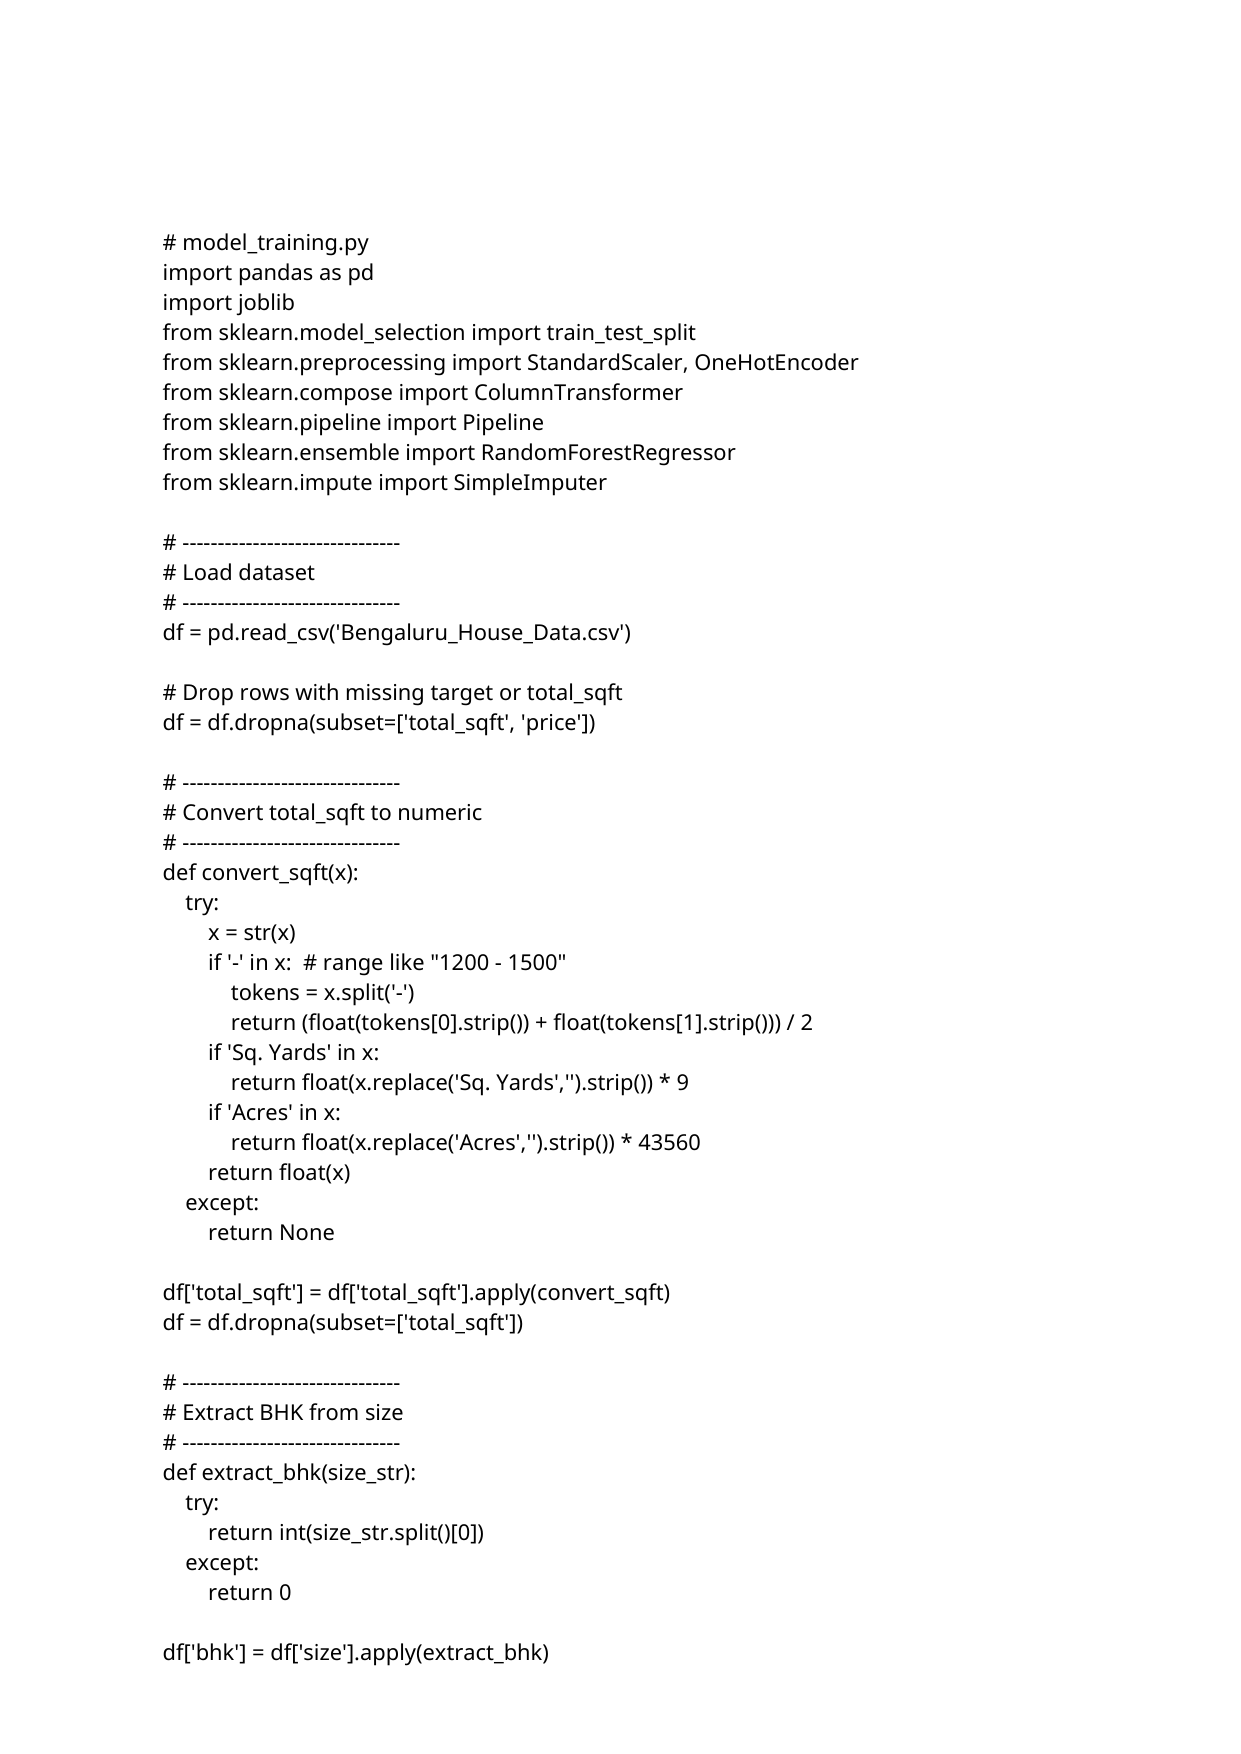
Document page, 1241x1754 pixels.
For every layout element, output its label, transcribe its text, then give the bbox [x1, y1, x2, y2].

text from sklearn.compose import ColumnTransformer [162, 377, 1093, 406]
text def extract_bhk(size_str): [162, 1457, 1093, 1486]
text df['bhk'] = df['size'].apply(extract_bhk) [162, 1637, 1093, 1666]
text try: [162, 1487, 1093, 1516]
text from sklearn.model_selection import train_test_split [162, 317, 1093, 346]
text # ------------------------------- [162, 527, 1093, 556]
text x = str(x) [162, 917, 1093, 946]
text # ------------------------------- [162, 827, 1093, 856]
text from sklearn.ensemble import RandomForestRegressor [162, 437, 1093, 466]
text return float(x.replace('Sq. Yards','').strip()) * 9 [162, 1067, 1093, 1096]
text if '-' in x: # range like "1200 - 1500" [162, 947, 1093, 976]
text from sklearn.impute import SimpleImputer [162, 467, 1093, 496]
text # Drop rows with missing target or total_sqft [162, 677, 1093, 706]
text return float(x) [162, 1157, 1093, 1186]
text # ------------------------------- [162, 587, 1093, 616]
text if 'Acres' in x: [162, 1097, 1093, 1126]
text # model_training.py [162, 227, 1093, 256]
text try: [162, 887, 1093, 916]
text df = pd.read_csv('Bengaluru_House_Data.csv') [162, 617, 1093, 646]
text # ------------------------------- [162, 1367, 1093, 1396]
text # ------------------------------- [162, 1427, 1093, 1456]
text return None [162, 1217, 1093, 1246]
text from sklearn.preprocessing import StandardScaler, OneHotEncoder [162, 347, 1093, 376]
text if 'Sq. Yards' in x: [162, 1037, 1093, 1066]
text # Convert total_sqft to numeric [162, 797, 1093, 826]
text import joblib [162, 287, 1093, 316]
text df = df.dropna(subset=['total_sqft']) [162, 1307, 1093, 1336]
text return int(size_str.split()[0]) [162, 1517, 1093, 1546]
text return 0 [162, 1577, 1093, 1606]
text tokens = x.split('-') [162, 977, 1093, 1006]
text return (float(tokens[0].strip()) + float(tokens[1].strip())) / 2 [162, 1007, 1093, 1036]
text import pandas as pd [162, 257, 1093, 286]
text # Load dataset [162, 557, 1093, 586]
text def convert_sqft(x): [162, 857, 1093, 886]
text # Extract BHK from size [162, 1397, 1093, 1426]
text return float(x.replace('Acres','').strip()) * 43560 [162, 1127, 1093, 1156]
text except: [162, 1187, 1093, 1216]
text df = df.dropna(subset=['total_sqft', 'price']) [162, 707, 1093, 736]
text df['total_sqft'] = df['total_sqft'].apply(convert_sqft) [162, 1277, 1093, 1306]
text except: [162, 1547, 1093, 1576]
text # ------------------------------- [162, 767, 1093, 796]
text from sklearn.pipeline import Pipeline [162, 407, 1093, 436]
